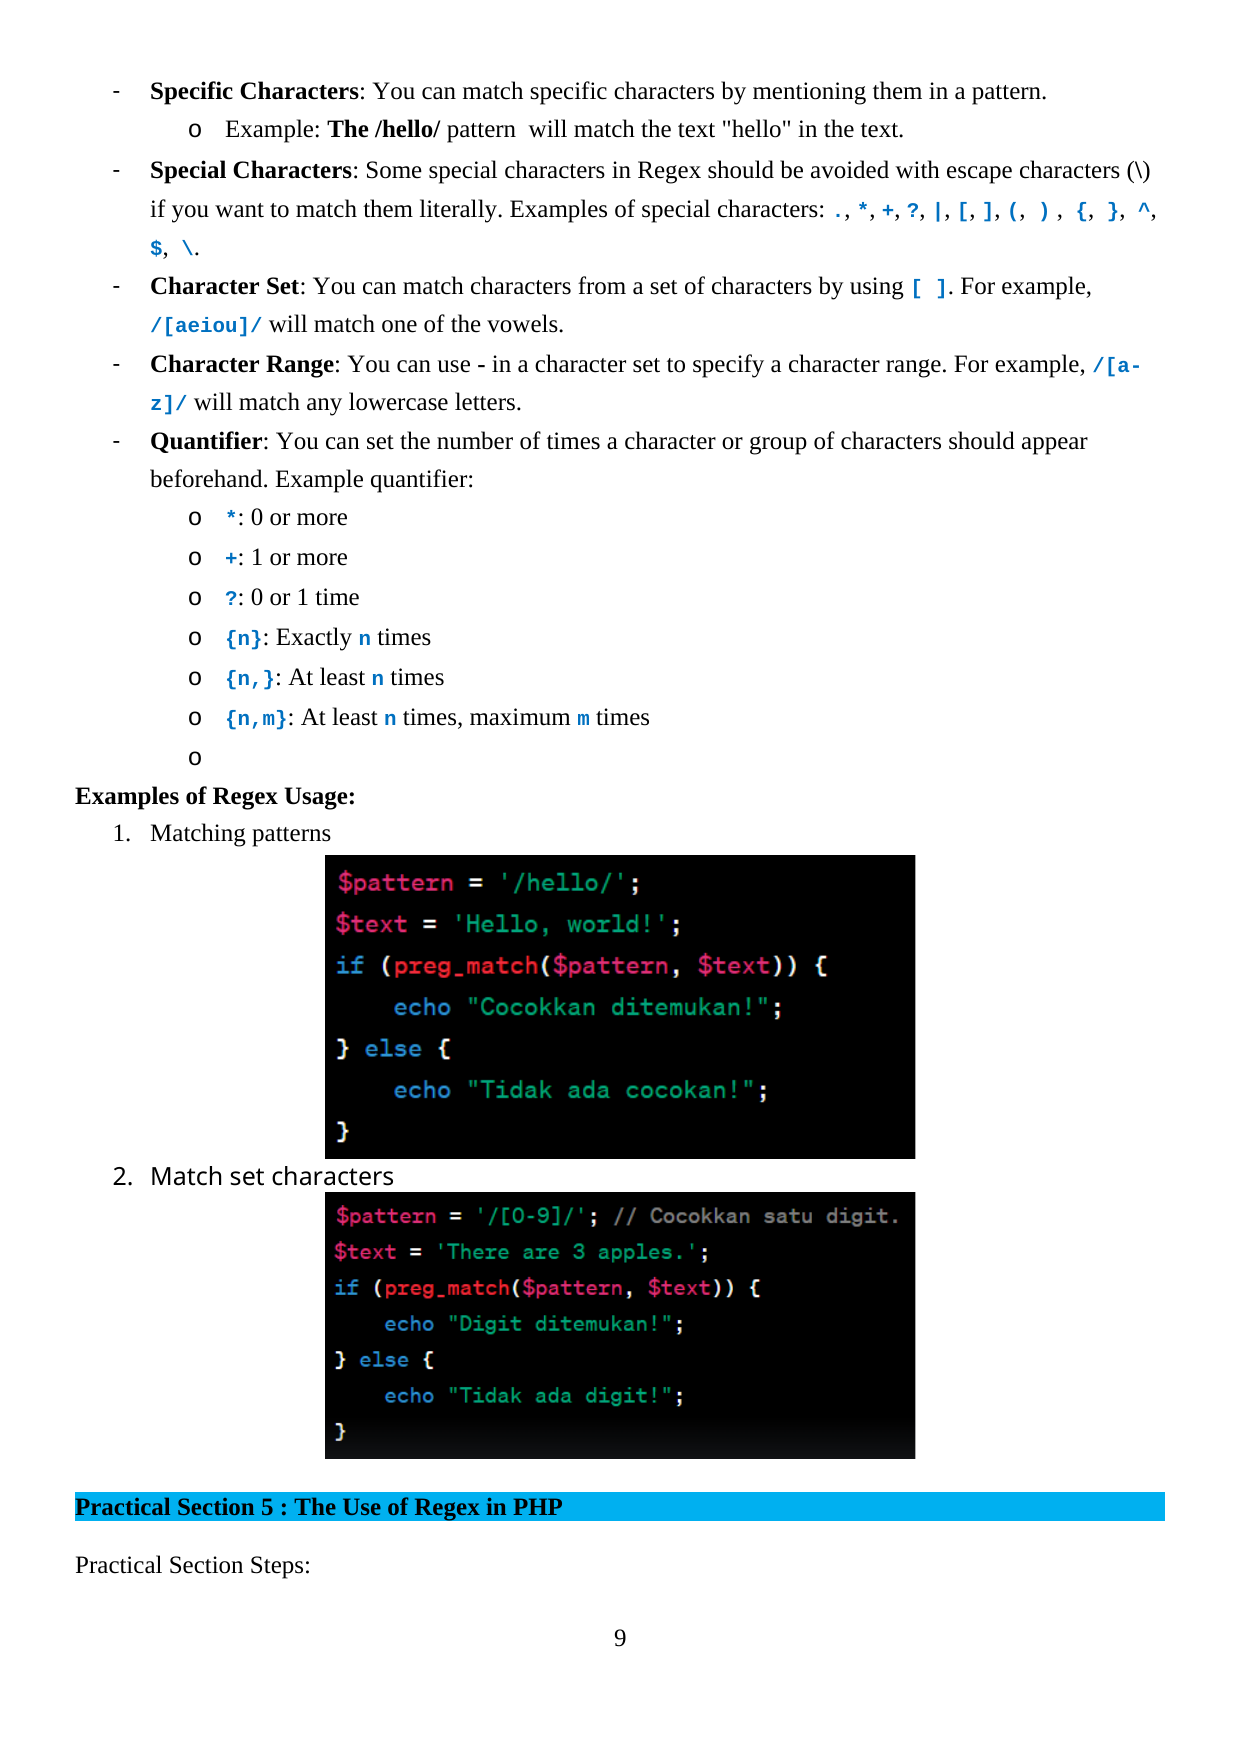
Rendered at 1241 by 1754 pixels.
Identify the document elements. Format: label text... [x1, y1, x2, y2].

text Examples of Regex Usage: [75, 781, 1165, 810]
list +: 1 or more [187, 542, 1165, 572]
list Special Characters: Some special characters in Regex should be avoided with escape characters (\) if you want to match them literally. Examples of special characters: ., *, +, ?, |, [, ], (, ) , {, }, ^, $, \. [112, 154, 1165, 261]
list {n,}: At least n times [187, 662, 1165, 692]
list {n,m}: At least n times, maximum m times [187, 702, 1165, 732]
picture [325, 855, 916, 1159]
list Match set characters [112, 1158, 1165, 1192]
list *: 0 or more [187, 502, 1165, 532]
list Quantifier: You can set the number of times a character or group of characters should appear beforehand. Example quantifier: [112, 425, 1165, 493]
list Specific Characters: You can match specific characters by mentioning them in a pattern. [112, 75, 1165, 106]
picture [325, 1192, 916, 1459]
list {n}: Exactly n times [187, 622, 1165, 652]
text Practical Section Steps: [75, 1550, 1165, 1578]
text Practical Section 5 : The Use of Regex in PHP [75, 1492, 1165, 1521]
list Example: The /hello/ pattern will match the text "hello" in the text. [187, 114, 1165, 145]
list Character Range: You can use - in a character set to specify a character range. For example, /[a-z]/ will match any lowercase letters. [112, 348, 1165, 416]
list Matching patterns [112, 818, 1165, 847]
list Character Set: You can match characters from a set of characters by using [ ]. For example, /[aeiou]/ will match one of the vowels. [112, 270, 1165, 339]
list ?: 0 or 1 time [187, 582, 1165, 612]
